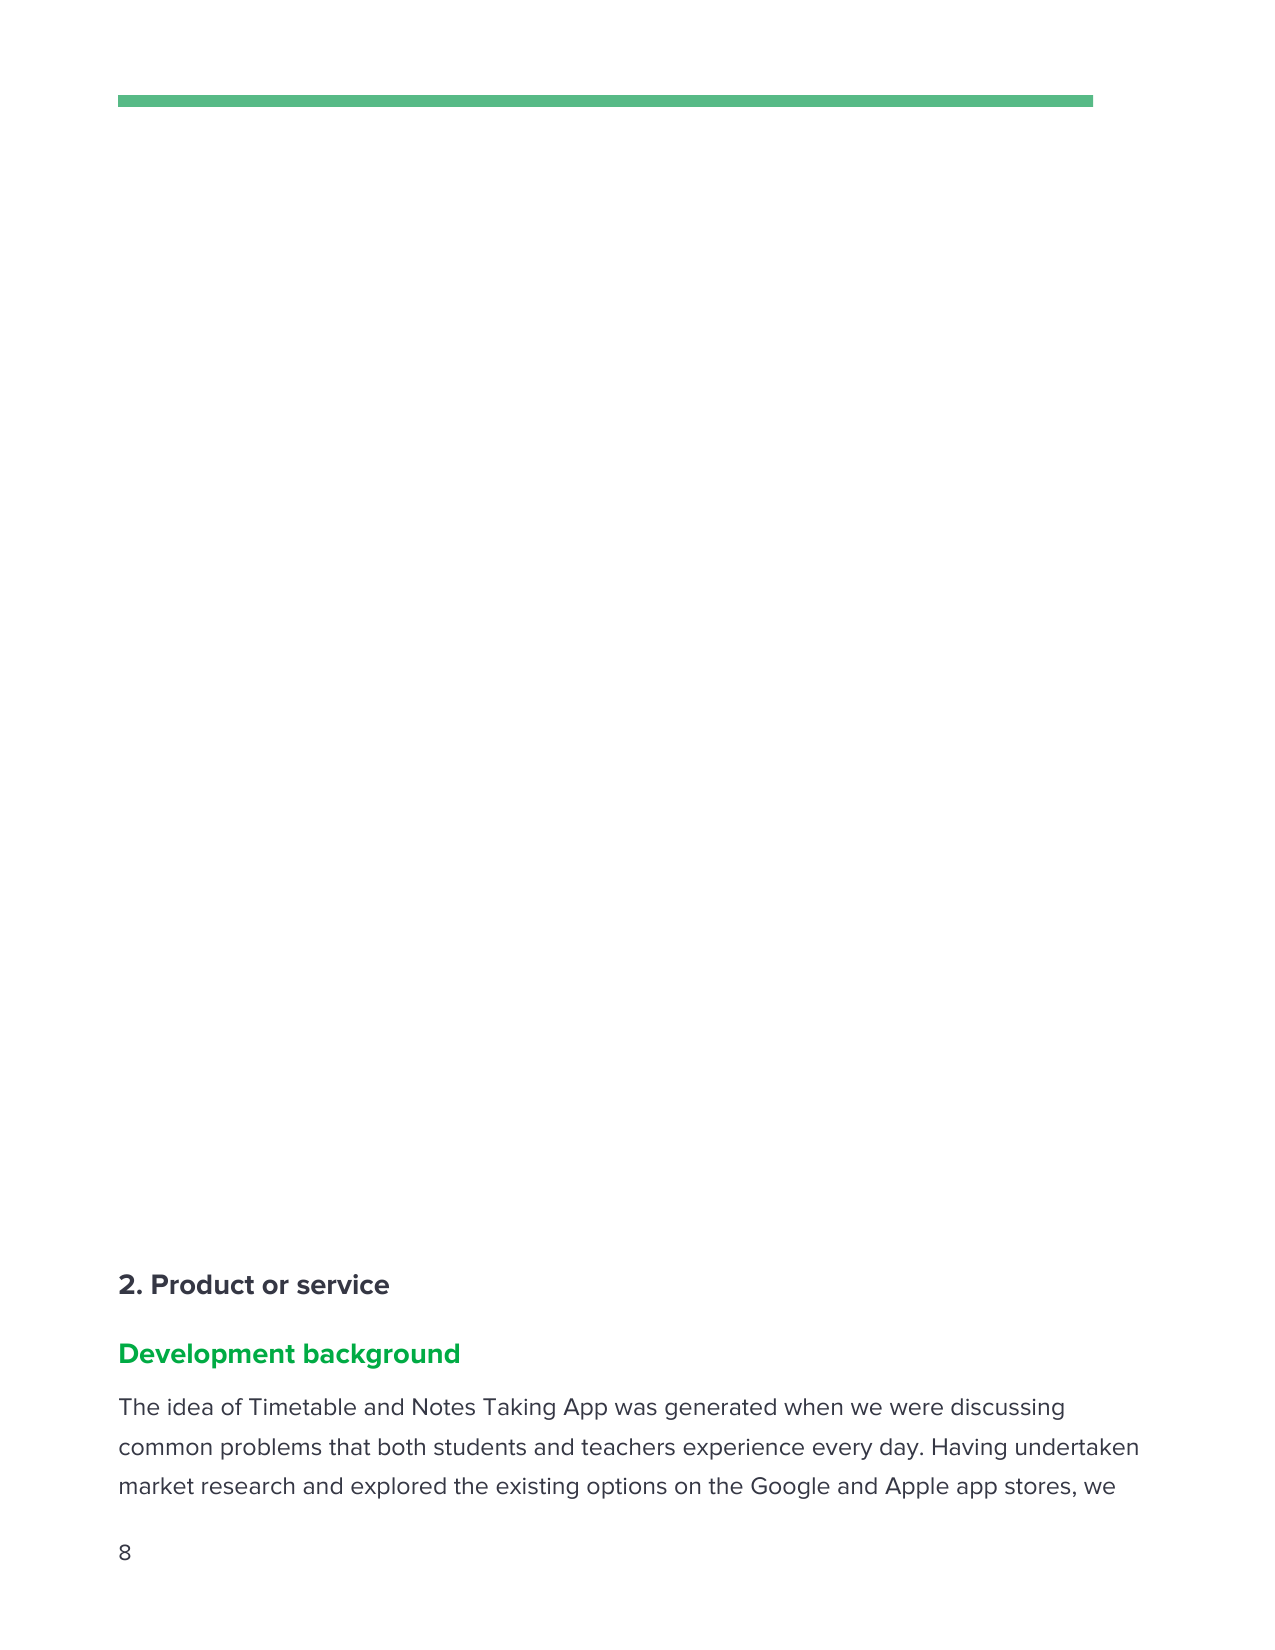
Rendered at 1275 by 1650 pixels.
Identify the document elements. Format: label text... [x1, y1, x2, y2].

picture [118, 95, 1094, 107]
subtitle 2. Product or service [118, 1267, 1166, 1303]
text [118, 1393, 1166, 1502]
subtitle Development background [118, 1336, 1166, 1372]
